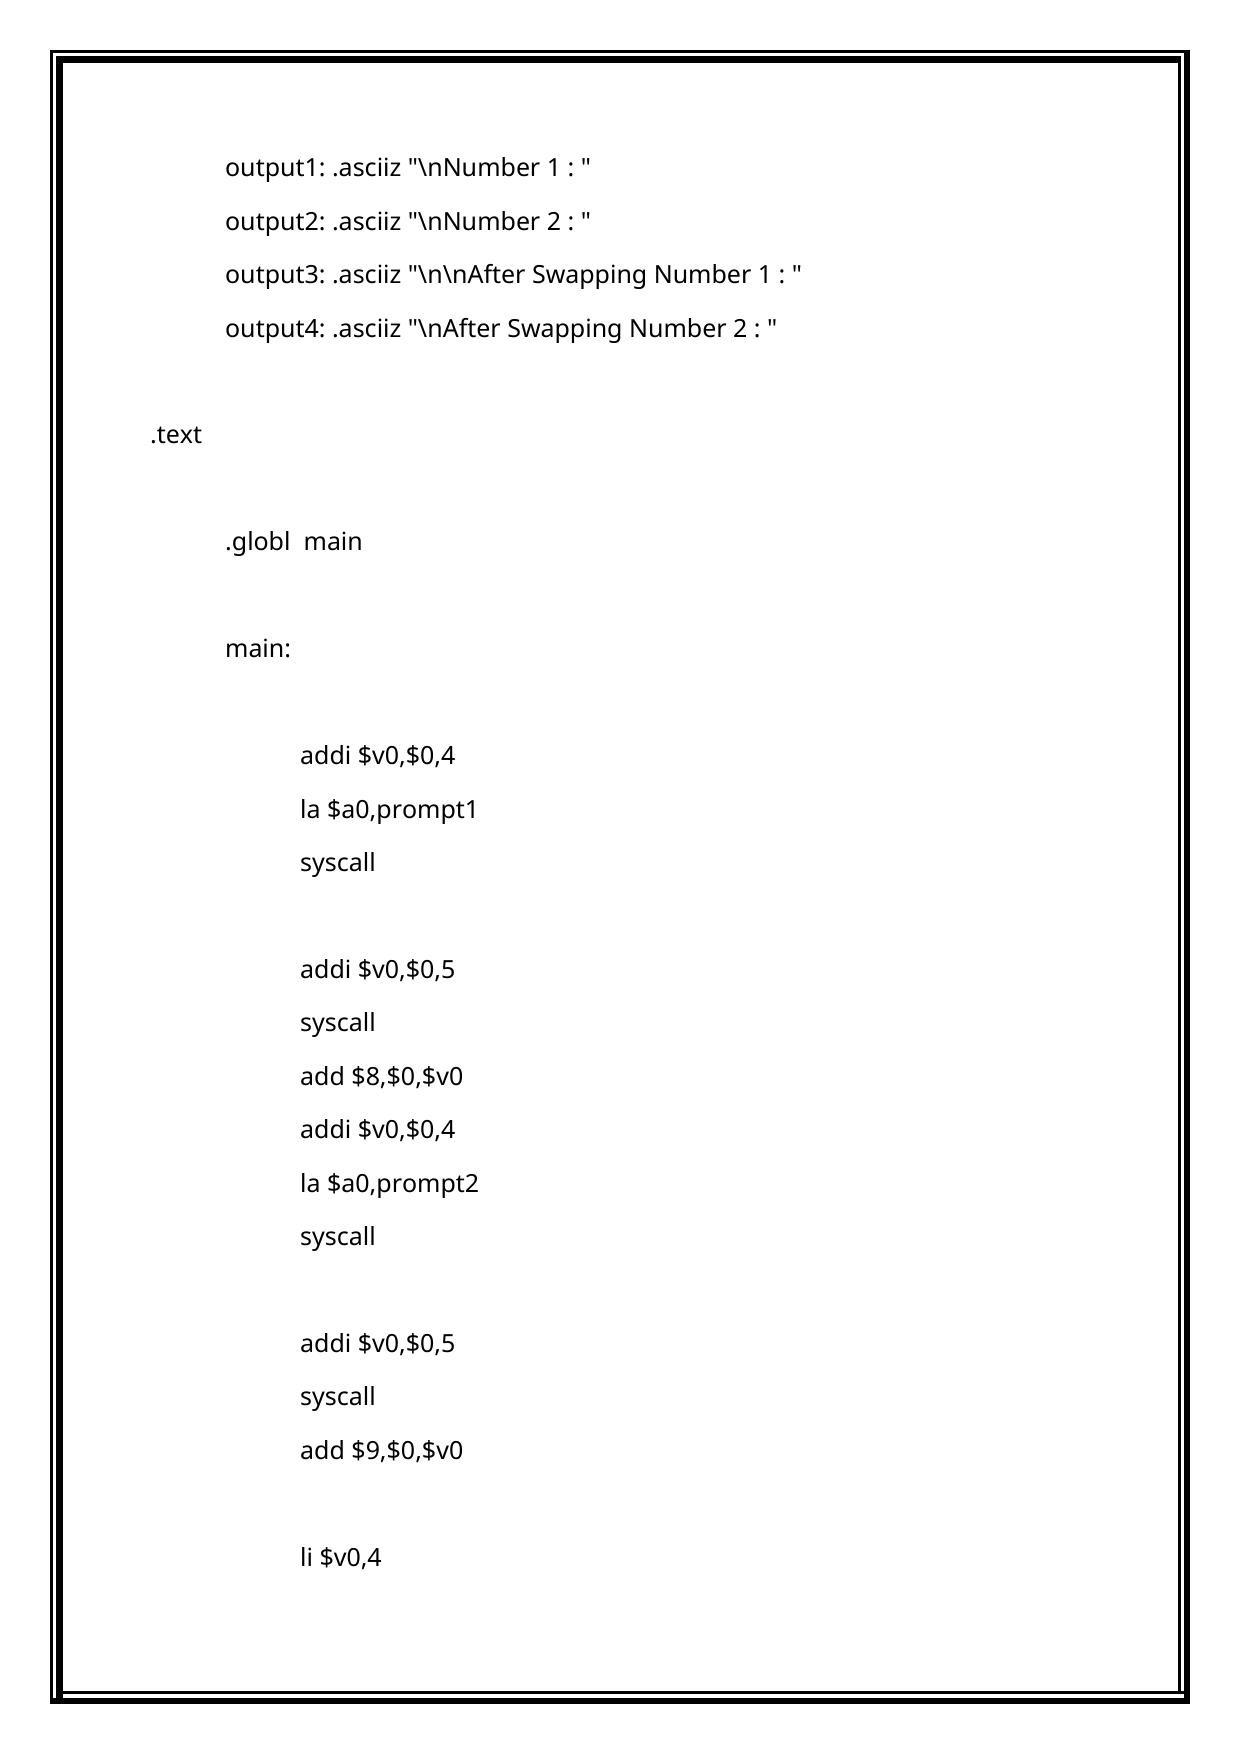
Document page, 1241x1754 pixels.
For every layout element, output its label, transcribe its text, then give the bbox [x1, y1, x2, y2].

text output3: .asciiz "\n\nAfter Swapping Number 1 : " [150, 257, 1090, 291]
text li $v0,4 [150, 1539, 1090, 1573]
text syscall [150, 845, 1090, 879]
text output4: .asciiz "\nAfter Swapping Number 2 : " [150, 310, 1090, 344]
text add $9,$0,$v0 [150, 1432, 1090, 1467]
text addi $v0,$0,5 [150, 1326, 1090, 1360]
text main: [150, 631, 1090, 665]
text syscall [150, 1219, 1090, 1253]
text add $8,$0,$v0 [150, 1058, 1090, 1092]
text .text [150, 417, 1090, 451]
text addi $v0,$0,4 [150, 738, 1090, 772]
text la $a0,prompt2 [150, 1165, 1090, 1199]
text la $a0,prompt1 [150, 791, 1090, 825]
text syscall [150, 1379, 1090, 1413]
text addi $v0,$0,5 [150, 952, 1090, 986]
text addi $v0,$0,4 [150, 1112, 1090, 1146]
text .globl main [150, 524, 1090, 558]
text syscall [150, 1005, 1090, 1039]
text output1: .asciiz "\nNumber 1 : " [150, 150, 1090, 184]
text output2: .asciiz "\nNumber 2 : " [150, 203, 1090, 237]
